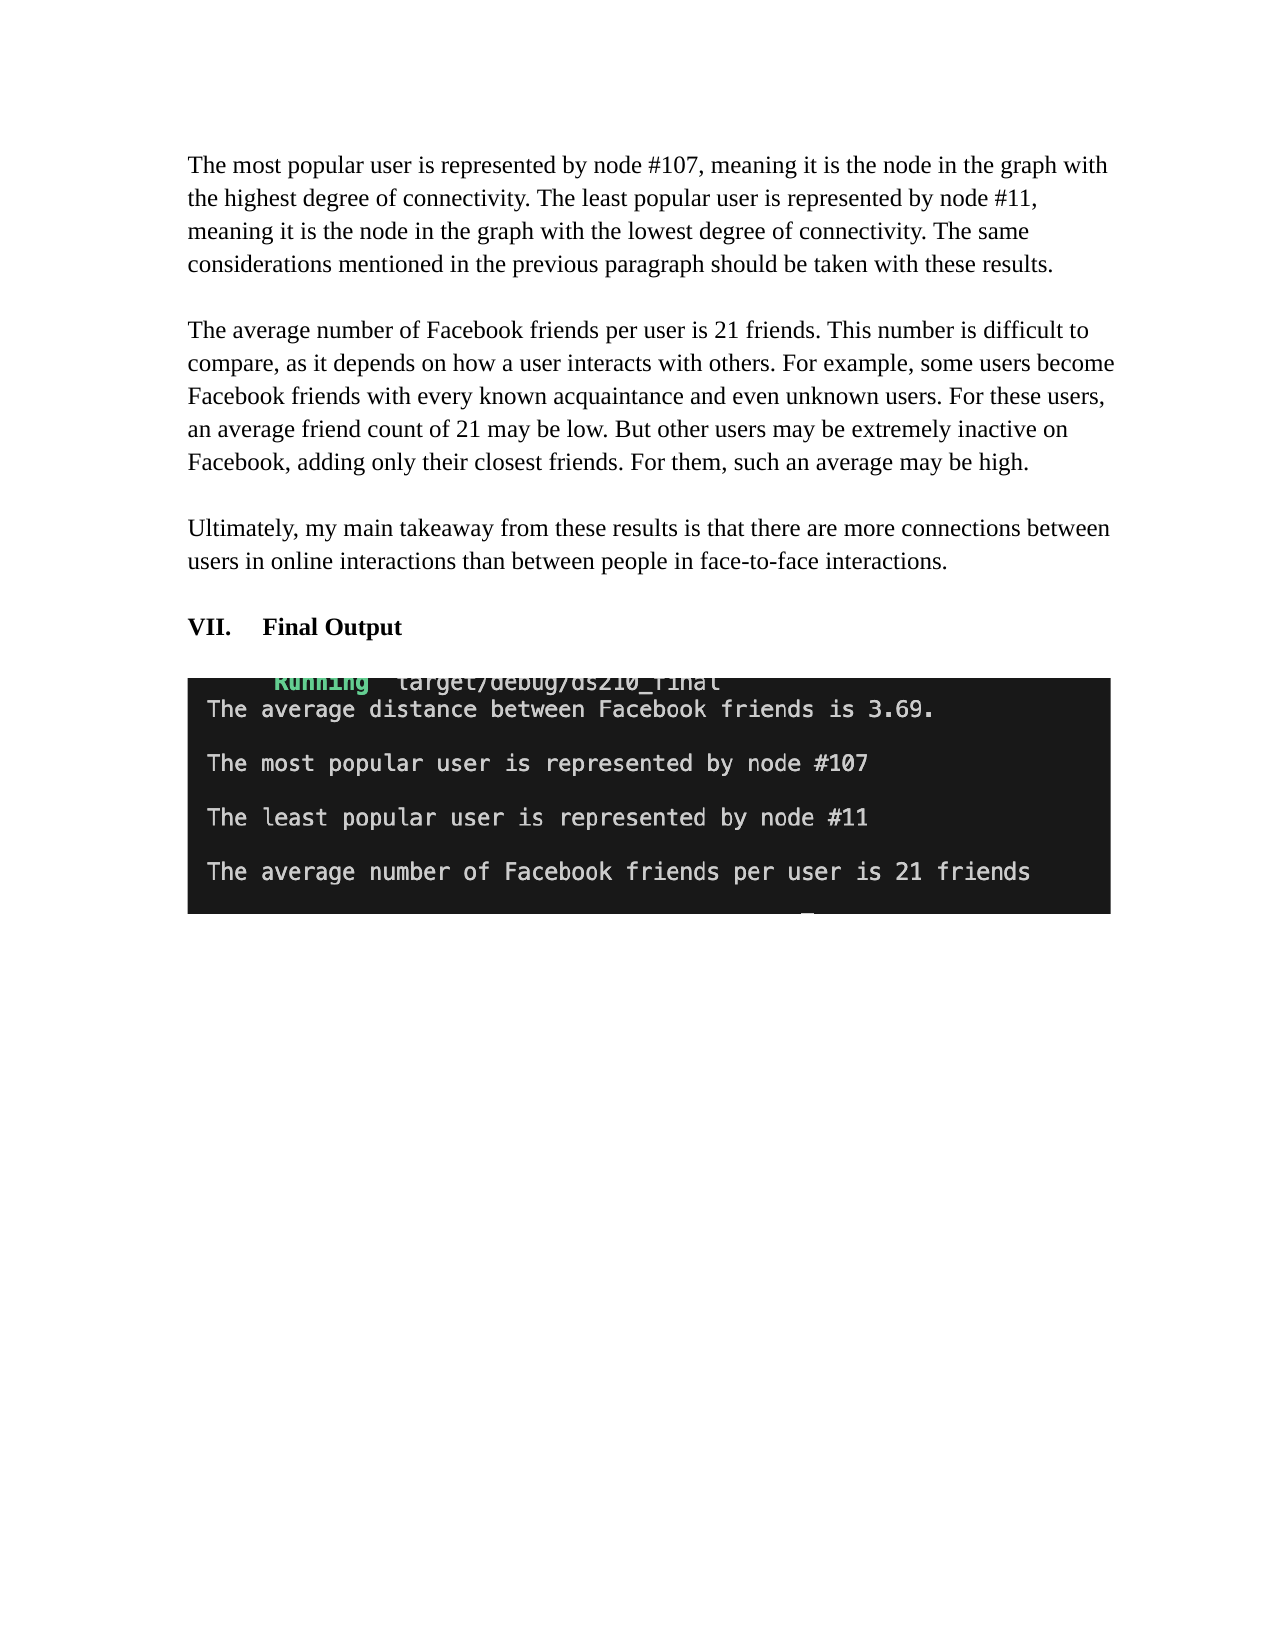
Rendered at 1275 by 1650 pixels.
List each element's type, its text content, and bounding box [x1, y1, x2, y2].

text Ultimately, my main takeaway from these results is that there are more connections between users in online interactions than between people in face-to-face interactions. [187, 513, 1125, 575]
text The most popular user is represented by node #107, meaning it is the node in the graph with the highest degree of connectivity. The least popular user is represented by node #11, meaning it is the node in the graph with the lowest degree of connectivity. The same considerations mentioned in the previous paragraph should be taken with these results. [187, 150, 1125, 278]
picture [187, 678, 1111, 914]
text The average number of Facebook friends per user is 21 friends. This number is difficult to compare, as it depends on how a user interacts with others. For example, some users become Facebook friends with every known acquaintance and even unknown users. For these users, an average friend count of 21 may be low. But other users may be extremely inactive on Facebook, adding only their closest friends. For them, such an average may be high. [187, 315, 1125, 476]
list Final Output [187, 612, 1125, 641]
